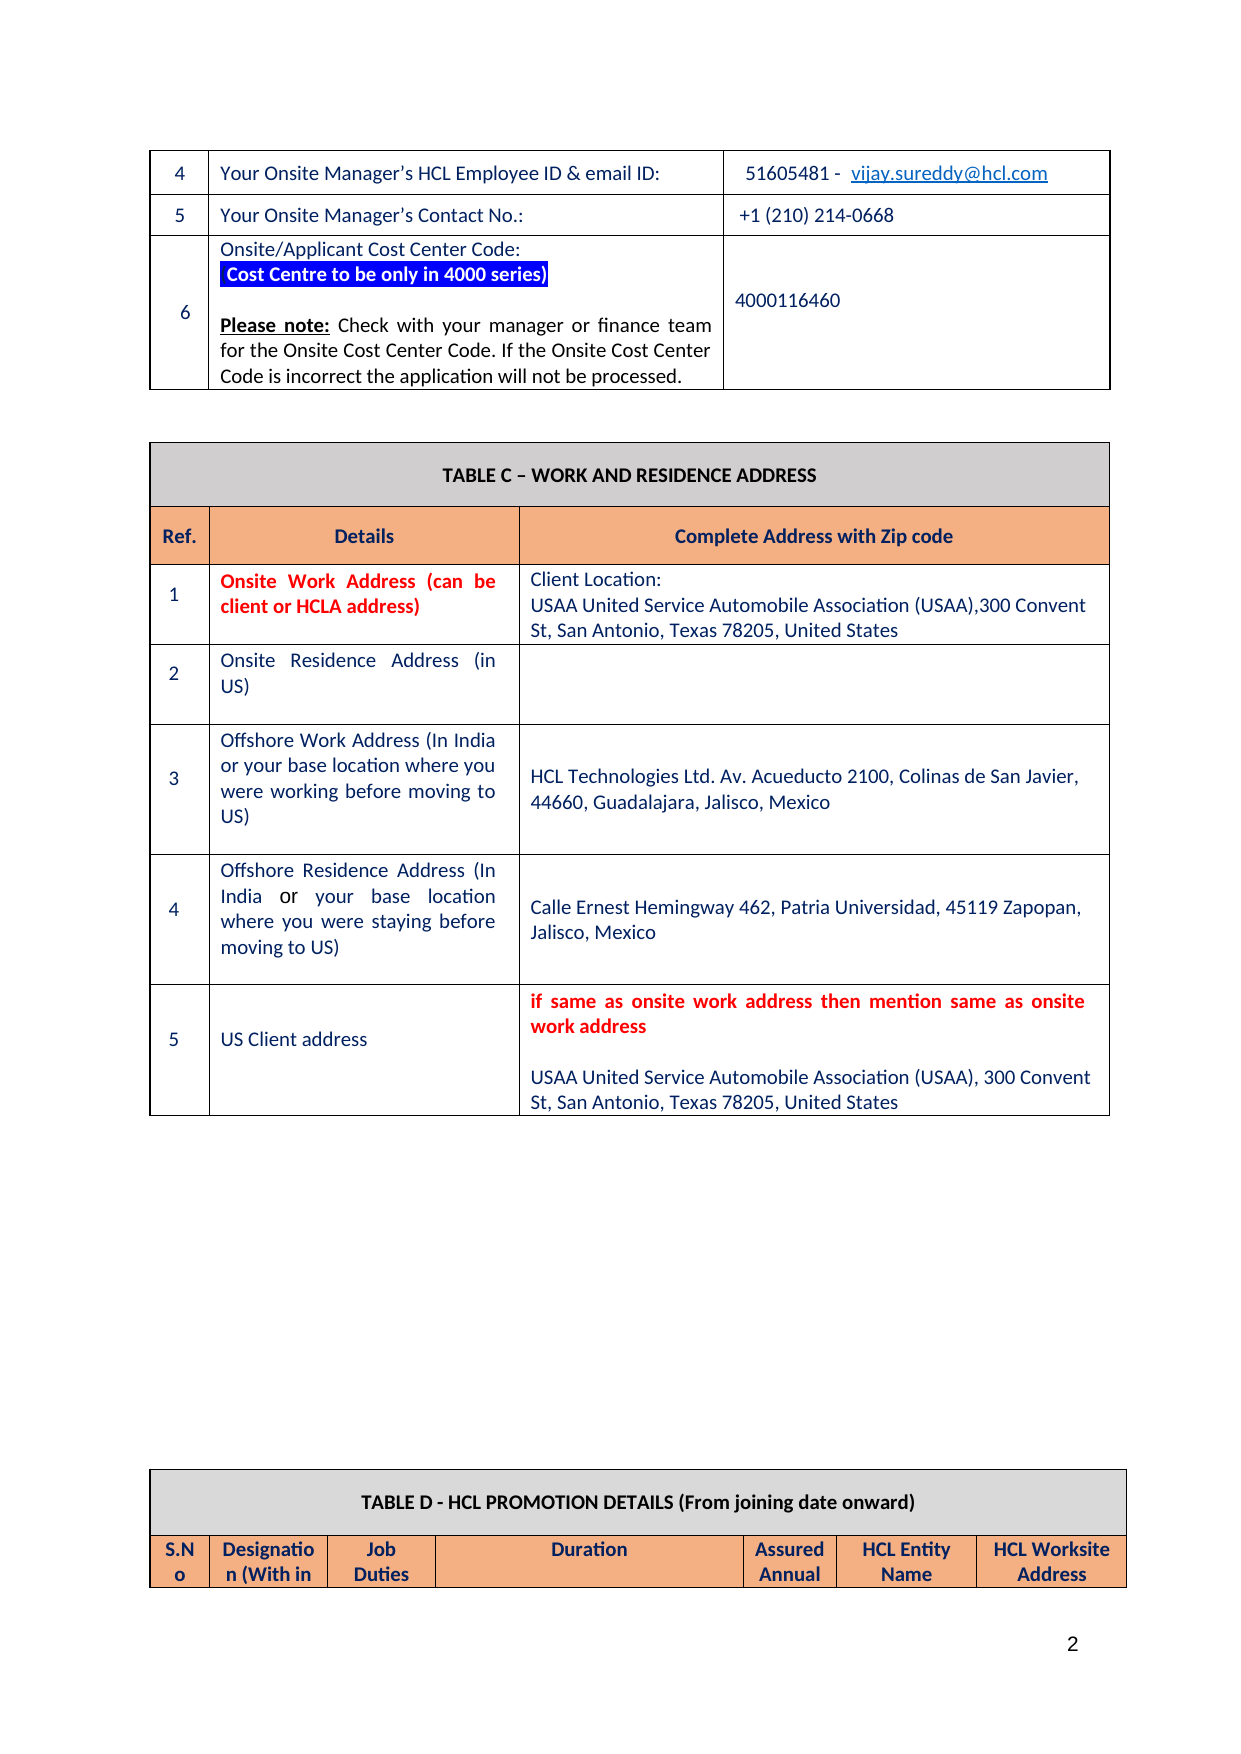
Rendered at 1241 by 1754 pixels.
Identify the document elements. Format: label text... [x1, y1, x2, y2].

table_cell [744, 1536, 836, 1587]
table_cell [520, 645, 1109, 723]
table_cell Onsite Work Address (can be client or HCLA address) [210, 565, 519, 644]
table_header TABLE C – WORK AND RESIDENCE ADDRESS [151, 443, 1109, 506]
table_header TABLE D - HCL PROMOTION DETAILS (From joining date onward) [151, 1470, 1126, 1535]
table_cell 2 [151, 645, 209, 723]
table_cell US Client address [210, 985, 519, 1115]
table_cell Offshore Residence Address (In India or your base location where you were staying before moving to US) [210, 855, 519, 984]
table_cell +1 (210) 214-0668 [724, 195, 1109, 235]
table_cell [328, 1536, 435, 1587]
table_cell 6 [151, 236, 208, 388]
table_cell 4000116460 [724, 236, 1109, 388]
table_cell 4 [151, 855, 209, 984]
table_cell 4 [151, 151, 208, 194]
table_cell Offshore Work Address (In India or your base location where you were working before moving to US) [210, 725, 519, 854]
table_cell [210, 1536, 327, 1587]
table_cell Your Onsite Manager’s Contact No.: [209, 195, 723, 235]
table_cell HCL Entity Name [837, 1536, 976, 1587]
table_cell if same as onsite work address then mention same as onsite work address USAA United Service Automobile Association (USAA), 300 Convent St, San Antonio, Texas 78205, United States [520, 985, 1109, 1115]
table_cell 51605481 - vijay.sureddy@hcl.com [724, 151, 1109, 194]
table_cell S.No [151, 1536, 209, 1587]
table_cell HCL Technologies Ltd. Av. Acueducto 2100, Colinas de San Javier, 44660, Guadalajara, Jalisco, Mexico [520, 725, 1109, 854]
table_cell Client Location: USAA United Service Automobile Association (USAA),300 Convent St, San Antonio, Texas 78205, United States [520, 565, 1109, 644]
table_cell Details [210, 507, 519, 564]
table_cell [977, 1536, 1126, 1587]
table_cell Onsite/Applicant Cost Center Code: (Cost Centre to be only in 4000 series) Please note: Check with your manager or finance team for the Onsite Cost Center Code. If the Onsite Cost Center Code is incorrect the application will not be processed. [209, 236, 723, 388]
table_cell 5 [151, 195, 208, 235]
table_cell Onsite Residence Address (in US) [210, 645, 519, 723]
table_cell Your Onsite Manager’s HCL Employee ID & email ID: [209, 151, 723, 194]
table_cell Duration [436, 1536, 743, 1587]
table_cell 5 [151, 985, 209, 1115]
table_cell 3 [151, 725, 209, 854]
table_cell Ref. [151, 507, 209, 564]
table_cell 1 [151, 565, 209, 644]
table_cell Complete Address with Zip code [520, 507, 1109, 564]
table_cell Calle Ernest Hemingway 462, Patria Universidad, 45119 Zapopan, Jalisco, Mexico [520, 855, 1109, 984]
